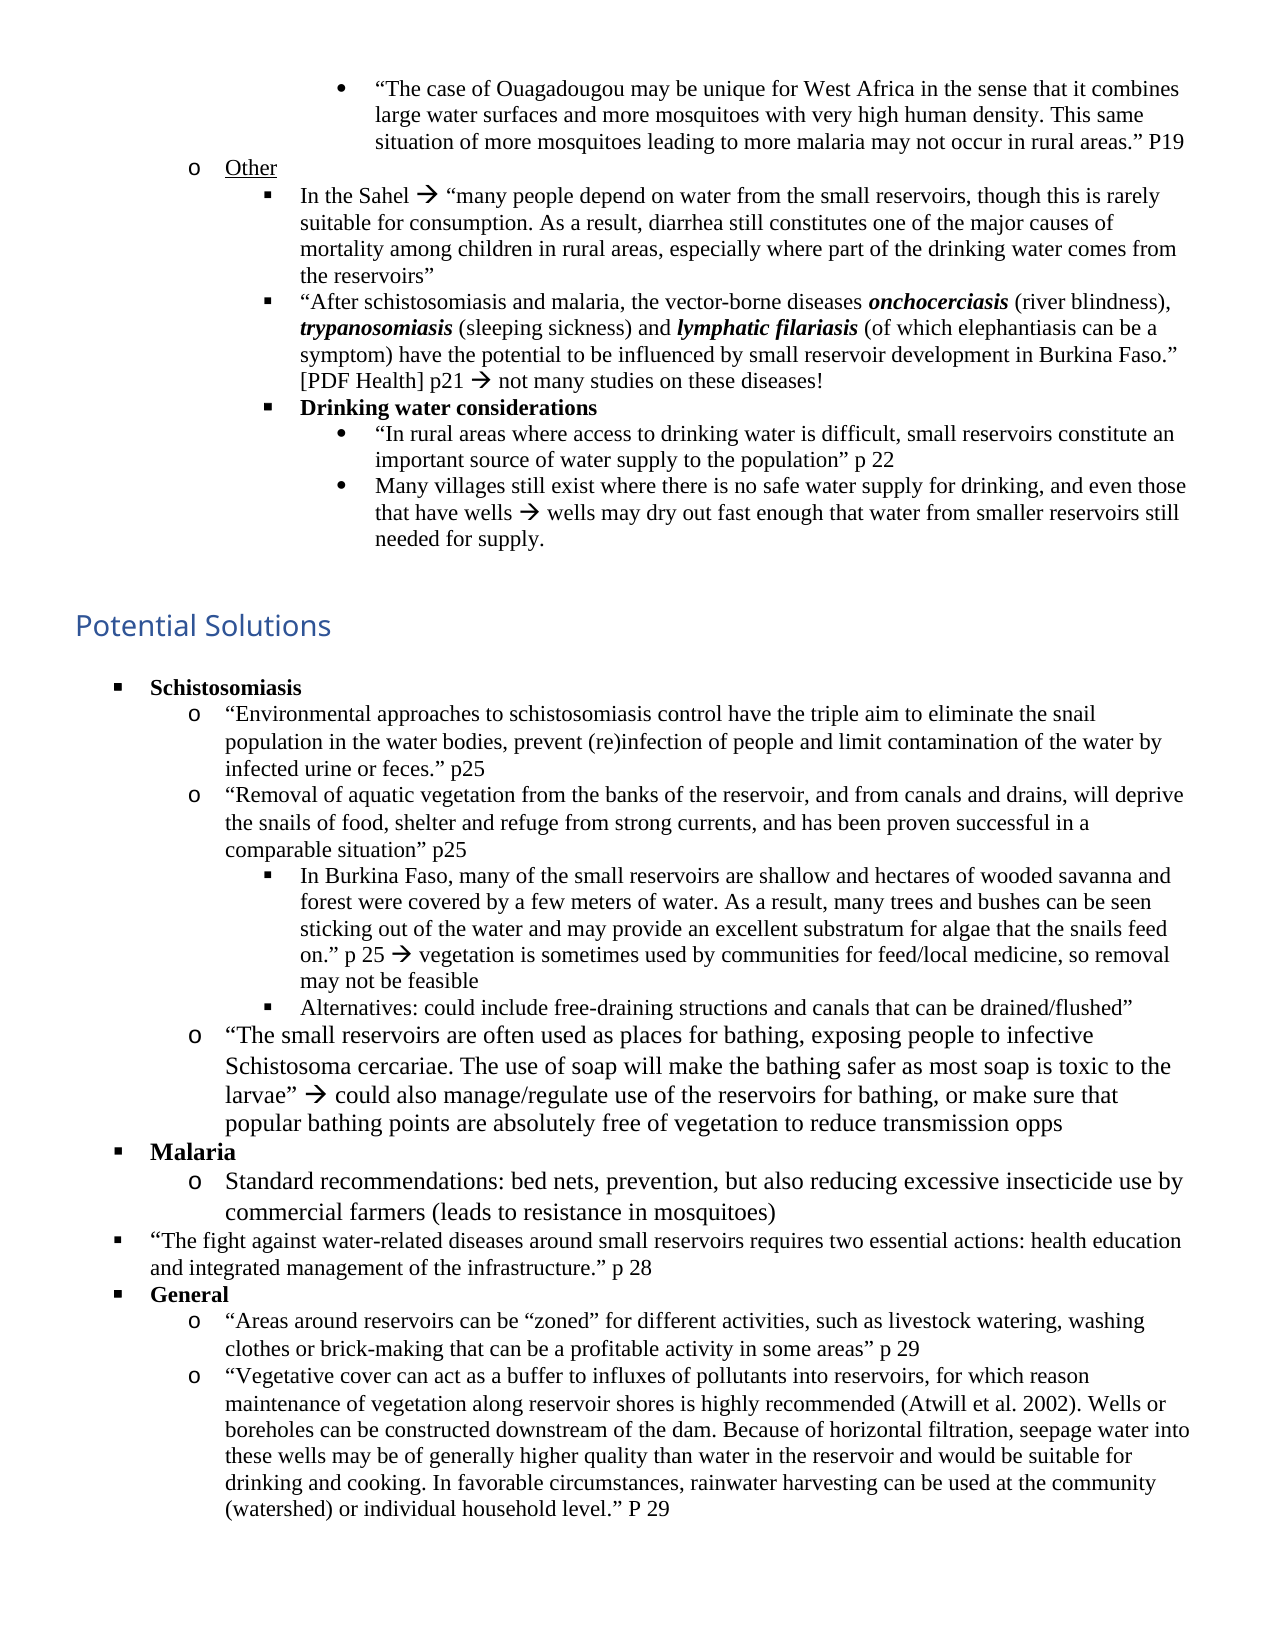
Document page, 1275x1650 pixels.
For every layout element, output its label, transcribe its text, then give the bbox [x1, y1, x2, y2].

list Many villages still exist where there is no safe water supply for drinking, and even those that have wells wells may dry out fast enough that water from smaller reservoirs still needed for supply. [337, 473, 1200, 552]
list “In rural areas where access to drinking water is difficult, small reservoirs constitute an important source of water supply to the population” p 22 [337, 420, 1200, 473]
subtitle Potential Solutions [75, 605, 1200, 645]
list “Removal of aquatic vegetation from the banks of the reservoir, and from canals and drains, will deprive the snails of food, shelter and refuge from strong currents, and has been proven successful in a comparable situation” p25 [187, 781, 1200, 862]
list “After schistosomiasis and malaria, the vector-borne diseases onchocerciasis (river blindness), trypanosomiasis (sleeping sickness) and lymphatic filariasis (of which elephantiasis can be a symptom) have the potential to be influenced by small reservoir development in Burkina Faso.” [PDF Health] p21 not many studies on these diseases! [262, 288, 1200, 393]
list In Burkina Faso, many of the small reservoirs are shallow and hectares of wooded savanna and forest were covered by a few meters of water. As a result, many trees and bushes can be seen sticking out of the water and may provide an excellent substratum for algae that the snails feed on.” p 25 vegetation is sometimes used by communities for feed/local medicine, so removal may not be feasible [262, 862, 1200, 994]
list Standard recommendations: bed nets, prevention, but also reducing excessive insecticide use by commercial farmers (leads to resistance in mosquitoes) [187, 1166, 1200, 1226]
list Alternatives: could include free-draining structions and canals that can be drained/flushed” [262, 994, 1200, 1020]
list “Areas around reservoirs can be “zoned” for different activities, such as livestock watering, washing clothes or brick-making that can be a profitable activity in some areas” p 29 [187, 1307, 1200, 1362]
list “The small reservoirs are often used as places for bathing, exposing people to infective Schistosoma cercariae. The use of soap will make the bathing safer as most soap is toxic to the larvae” could also manage/regulate use of the reservoirs for bathing, or make sure that popular bathing points are absolutely free of vegetation to reduce transmission opps [187, 1020, 1200, 1137]
list “Vegetative cover can act as a buffer to influxes of pollutants into reservoirs, for which reason maintenance of vegetation along reservoir shores is highly recommended (Atwill et al. 2002). Wells or boreholes can be constructed downstream of the dam. Because of horizontal filtration, seepage water into these wells may be of generally higher quality than water in the reservoir and would be suitable for drinking and cooking. In favorable circumstances, rainwater harvesting can be used at the community (watershed) or individual household level.” P 29 [187, 1362, 1200, 1522]
list “Environmental approaches to schistosomiasis control have the triple aim to eliminate the snail population in the water bodies, prevent (re)infection of people and limit contamination of the water by infected urine or feces.” p25 [187, 700, 1200, 781]
list General [112, 1281, 1200, 1307]
list Other [187, 154, 1200, 182]
list In the Sahel “many people depend on water from the small reservoirs, though this is rarely suitable for consumption. As a result, diarrhea still constitutes one of the major causes of mortality among children in rural areas, especially where part of the drinking water comes from the reservoirs” [262, 182, 1200, 288]
list Drinking water considerations [262, 393, 1200, 420]
list “The fight against water-related diseases around small reservoirs requires two essential actions: health education and integrated management of the infrastructure.” p 28 [112, 1226, 1200, 1281]
list Schistosomiasis [112, 674, 1200, 700]
list “The case of Ouagadougou may be unique for West Africa in the sense that it combines large water surfaces and more mosquitoes with very high human density. This same situation of more mosquitoes leading to more malaria may not occur in rural areas.” P19 [337, 75, 1200, 154]
list Malaria [112, 1137, 1200, 1166]
